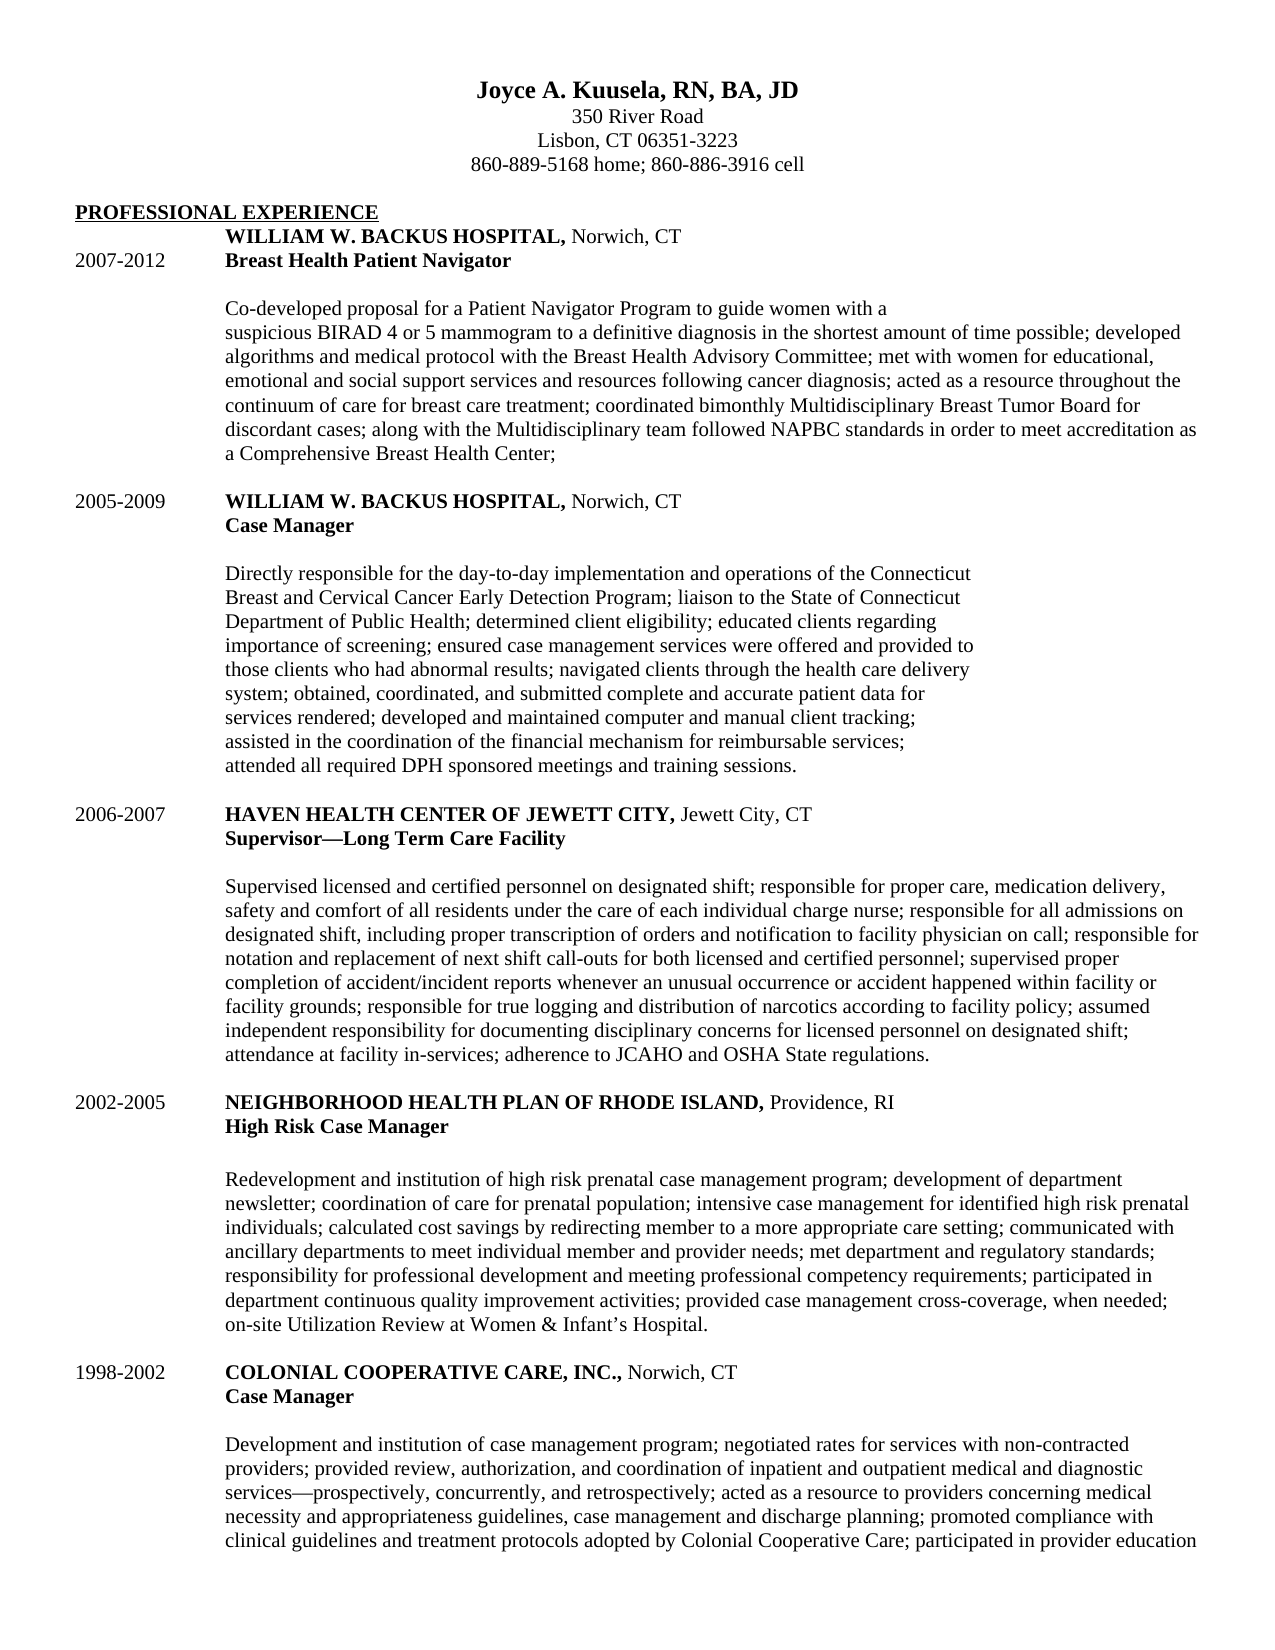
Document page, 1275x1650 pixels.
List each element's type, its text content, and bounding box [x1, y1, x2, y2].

text PROFESSIONAL EXPERIENCE [75, 200, 1200, 224]
text High Risk Case Manager [75, 1114, 1200, 1138]
text Co-developed proposal for a Patient Navigator Program to guide women with a [75, 296, 1200, 320]
text 2002-2005 NEIGHBORHOOD HEALTH PLAN OF , [75, 1090, 1200, 1114]
text 1998-2002 COLONIAL COOPERATIVE CARE, INC., [75, 1360, 1200, 1384]
text suspicious BIRAD 4 or 5 mammogram to a definitive diagnosis in the shortest amount of time possible; developed algorithms and medical protocol with the Breast Health Advisory Committee; met with women for educational, emotional and social support services and resources following cancer diagnosis; acted as a resource throughout the continuum of care for breast care treatment; coordinated bimonthly Multidisciplinary Breast Tumor Board for discordant cases; along with the Multidisciplinary team followed NAPBC standards in order to meet accreditation as a Comprehensive Breast Health Center; [225, 320, 1200, 465]
text those clients who had abnormal results; navigated clients through the health care delivery [75, 657, 1200, 681]
text Directly responsible for the day-to-day implementation and operations of the [75, 561, 1200, 585]
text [225, 1432, 1200, 1552]
text Redevelopment and institution of high risk prenatal case management program; development of department newsletter; coordination of care for prenatal population; intensive case management for identified high risk prenatal individuals; calculated cost savings by redirecting member to a more appropriate care setting; communicated with ancillary departments to meet individual member and provider needs; met department and regulatory standards; responsibility for professional development and meeting professional competency requirements; participated in department continuous quality improvement activities; provided case management cross-coverage, when needed; on-site Utilization Review at Women & Infant’s Hospital. [225, 1167, 1200, 1336]
text Supervisor—Long Term Care Facility [75, 826, 1200, 850]
text Case Manager [75, 1384, 1200, 1408]
text 860-889-5168 home; 860-886-3916 cell [75, 152, 1200, 176]
text Breast and Cervical Cancer Early Detection Program; liaison to the State of [75, 585, 1200, 609]
text 2006-2007 HAVEN HEALTH OF CITY, [75, 802, 1200, 826]
text attended all required DPH sponsored meetings and training sessions. [75, 753, 1200, 777]
text Joyce A. Kuusela, RN, BA, JD [75, 75, 1200, 104]
text importance of screening; ensured case management services were offered and provided to [75, 633, 1200, 657]
text Case Manager [75, 513, 1200, 537]
text 2005-2009 WILLIAM W. , [75, 489, 1200, 513]
text services rendered; developed and maintained computer and manual client tracking; [75, 705, 1200, 729]
text Supervised licensed and certified personnel on designated shift; responsible for proper care, medication delivery, safety and comfort of all residents under the care of each individual charge nurse; responsible for all admissions on designated shift, including proper transcription of orders and notification to facility physician on call; responsible for notation and replacement of next shift call-outs for both licensed and certified personnel; supervised proper completion of accident/incident reports whenever an unusual occurrence or accident happened within facility or facility grounds; responsible for true logging and distribution of narcotics according to facility policy; assumed independent responsibility for documenting disciplinary concerns for licensed personnel on designated shift; attendance at facility in-services; adherence to JCAHO and OSHA State regulations. [225, 874, 1200, 1066]
text 2007-2012 Breast Health Patient Navigator [75, 248, 1200, 272]
text Department of Public Health; determined client eligibility; educated clients regarding [75, 609, 1200, 633]
text system; obtained, coordinated, and submitted complete and accurate patient data for [75, 681, 1200, 705]
text assisted in the coordination of the financial mechanism for reimbursable services; [75, 729, 1200, 753]
text , [75, 224, 1200, 248]
